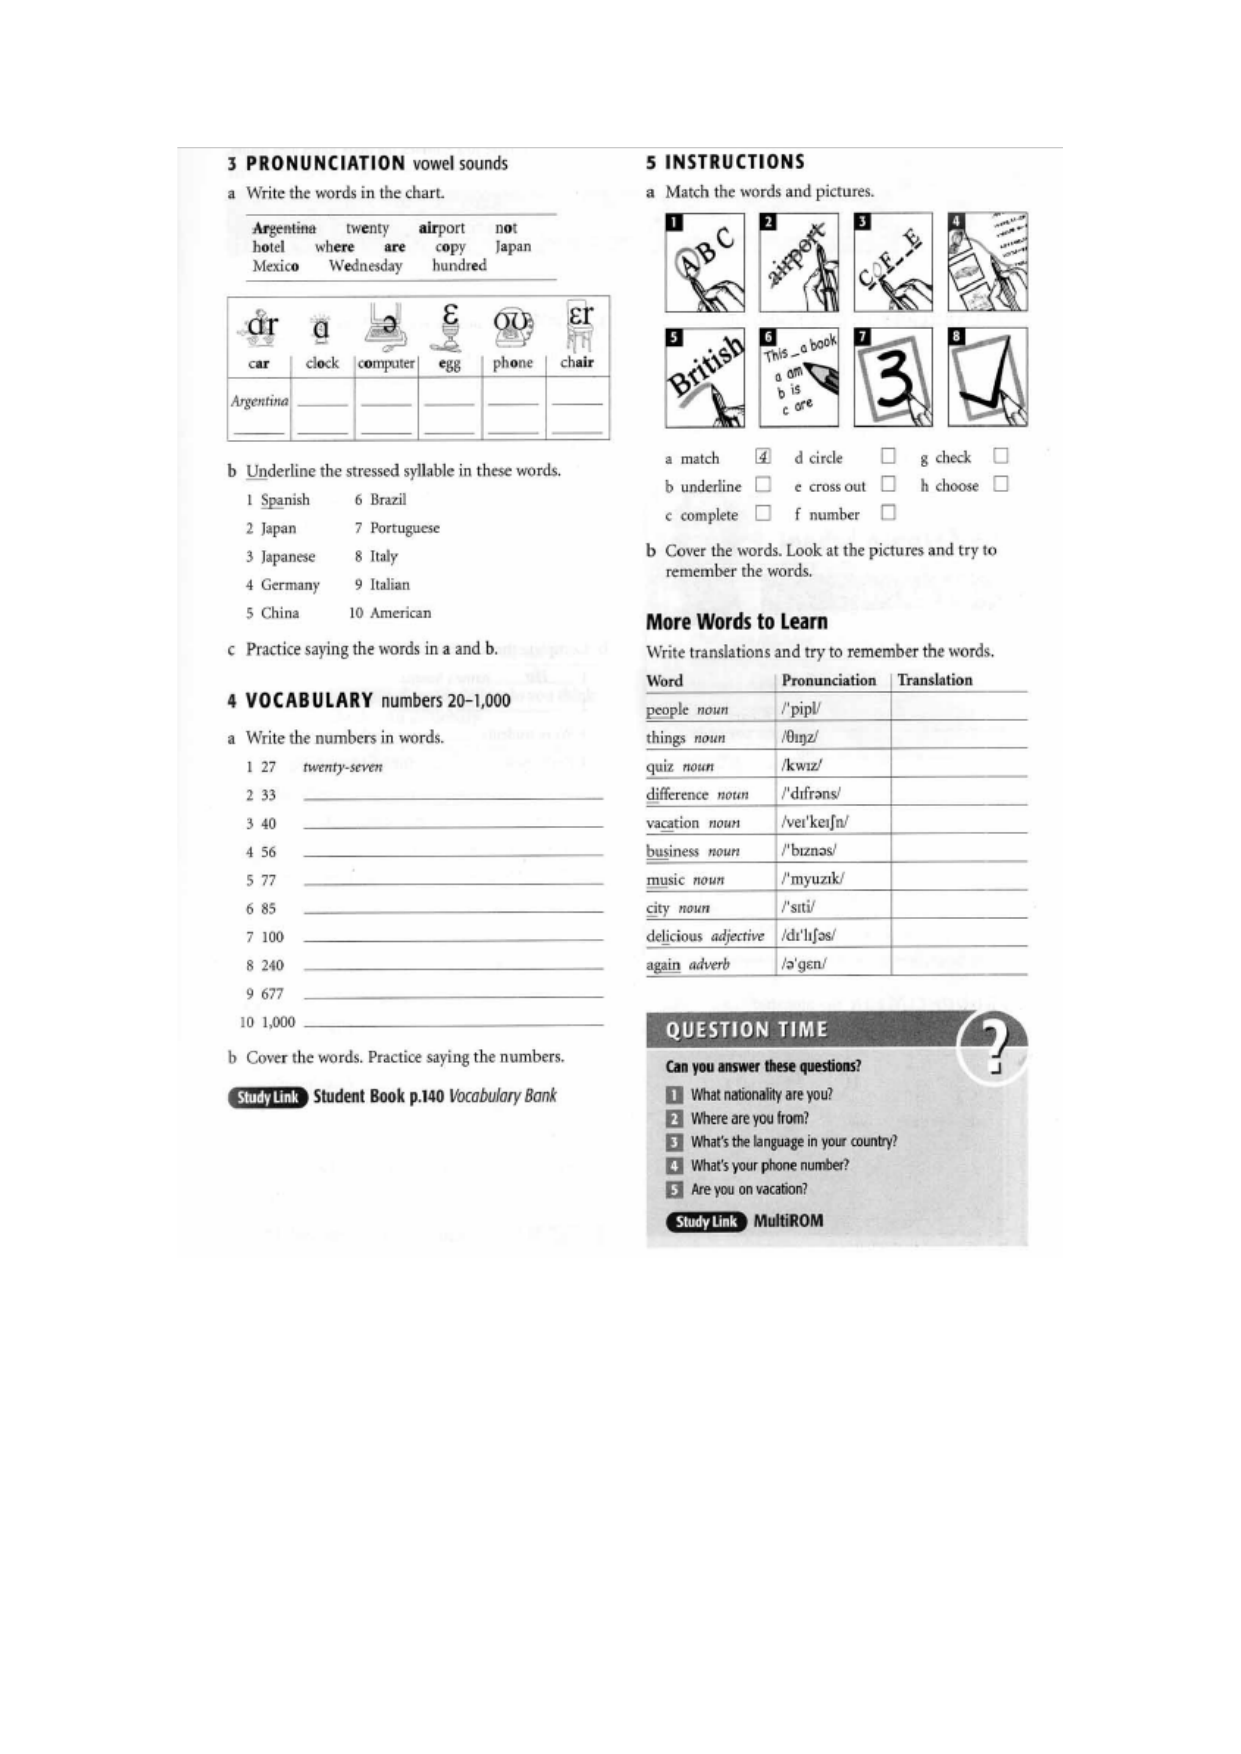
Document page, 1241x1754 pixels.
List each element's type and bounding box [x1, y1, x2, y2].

picture [177, 147, 1063, 1258]
